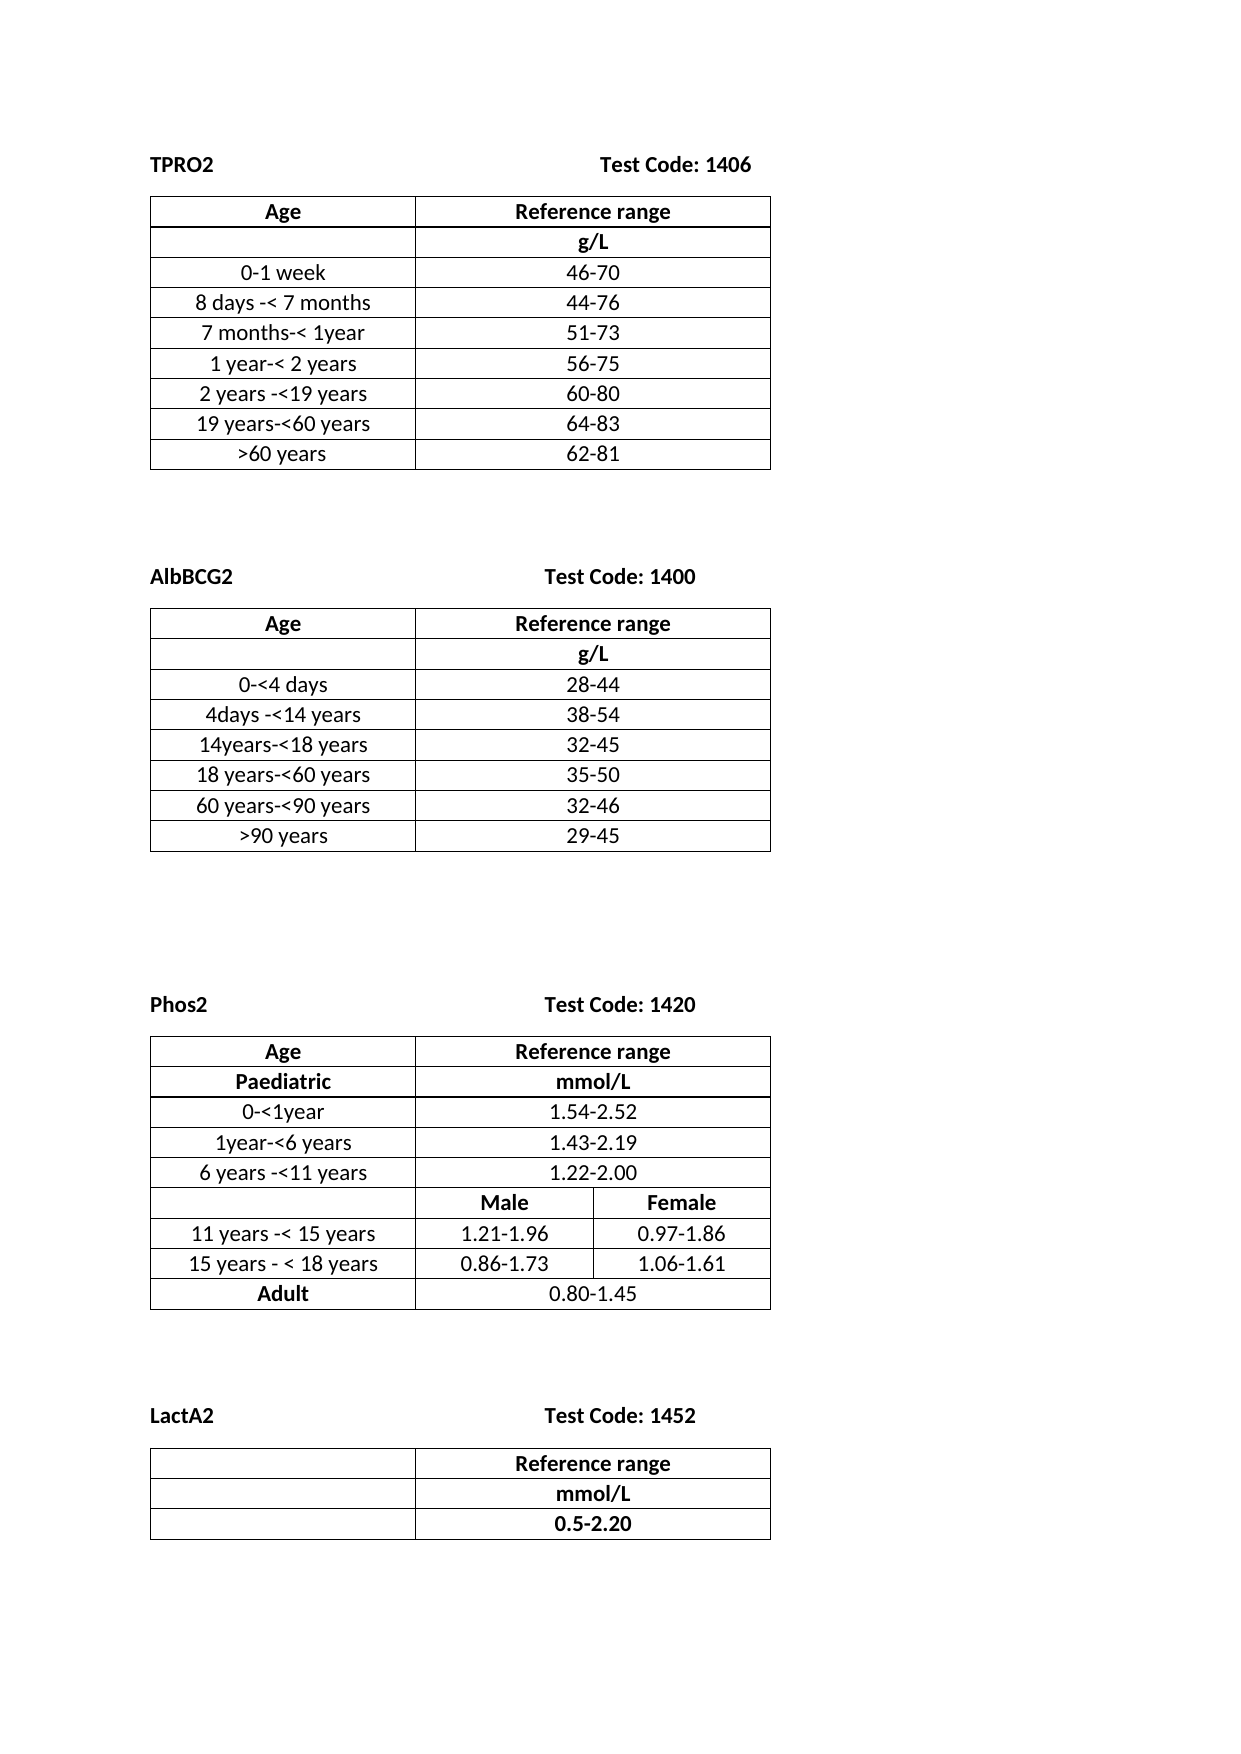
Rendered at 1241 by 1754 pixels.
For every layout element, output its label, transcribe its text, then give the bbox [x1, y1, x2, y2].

table_cell 35-50 [416, 761, 770, 790]
table_cell 1year-<6 years [151, 1128, 415, 1157]
table_cell 60 years-<90 years [151, 791, 415, 820]
table_cell 32-45 [416, 730, 770, 759]
table_cell 0-<1year [151, 1098, 415, 1127]
table_header Age [151, 609, 415, 638]
table_cell 11 years -< 15 years [151, 1219, 415, 1248]
table_header Reference range [416, 197, 770, 226]
table_cell 0.86-1.73 [416, 1249, 593, 1278]
table_cell 8 days -< 7 months [151, 288, 415, 317]
table_cell 0.97-1.86 [594, 1219, 770, 1248]
table_header Age [151, 1037, 415, 1066]
text Phos2 Test Code: 1420 [150, 990, 1090, 1018]
table_cell mmol/L [416, 1479, 770, 1508]
table_cell 62-81 [416, 440, 770, 469]
table_cell Female [594, 1188, 770, 1218]
table_cell mmol/L [416, 1067, 770, 1096]
table_cell 1.06-1.61 [594, 1249, 770, 1278]
table_cell 0.5-2.20 [416, 1509, 770, 1539]
table_cell 7 months-< 1year [151, 318, 415, 348]
table_header Reference range [416, 1037, 770, 1066]
table_header [151, 1449, 415, 1478]
table_cell 1.22-2.00 [416, 1158, 770, 1187]
table_cell 15 years - < 18 years [151, 1249, 415, 1278]
table_cell 6 years -<11 years [151, 1158, 415, 1187]
table_cell Male [416, 1188, 593, 1218]
table_cell 38-54 [416, 700, 770, 729]
table_cell g/L [416, 639, 770, 669]
table_cell 51-73 [416, 318, 770, 348]
table_cell 1.54-2.52 [416, 1098, 770, 1127]
text AlbBCG2 Test Code: 1400 [150, 562, 1090, 590]
text TPRO2 Test Code: 1406 [150, 150, 1090, 178]
table_cell 2 years -<19 years [151, 379, 415, 408]
table_cell 14years-<18 years [151, 730, 415, 759]
table_cell [151, 1479, 415, 1508]
table_cell 1.43-2.19 [416, 1128, 770, 1157]
table_cell 1 year-< 2 years [151, 349, 415, 378]
table_cell 44-76 [416, 288, 770, 317]
table_cell 1.21-1.96 [416, 1219, 593, 1248]
table_cell 0-1 week [151, 258, 415, 287]
table_cell g/L [416, 228, 770, 257]
table_cell 0.80-1.45 [416, 1279, 770, 1308]
table_header Age [151, 197, 415, 226]
table_cell 28-44 [416, 670, 770, 699]
table_cell 29-45 [416, 821, 770, 851]
table_header Reference range [416, 609, 770, 638]
table_cell [151, 639, 415, 669]
table_cell 19 years-<60 years [151, 409, 415, 438]
table_cell [151, 228, 415, 257]
table_cell 4days -<14 years [151, 700, 415, 729]
text LactA2 Test Code: 1452 [150, 1402, 1090, 1430]
table_cell Paediatric [151, 1067, 415, 1096]
table_cell 46-70 [416, 258, 770, 287]
table_cell [151, 1509, 415, 1539]
table_cell 64-83 [416, 409, 770, 438]
table_cell >90 years [151, 821, 415, 851]
table_cell 32-46 [416, 791, 770, 820]
table_cell >60 years [151, 440, 415, 469]
table_cell 0-<4 days [151, 670, 415, 699]
table_cell 60-80 [416, 379, 770, 408]
table_cell 18 years-<60 years [151, 761, 415, 790]
table_cell Adult [151, 1279, 415, 1308]
table_cell 56-75 [416, 349, 770, 378]
table_header Reference range [416, 1449, 770, 1478]
table_cell [151, 1188, 415, 1218]
